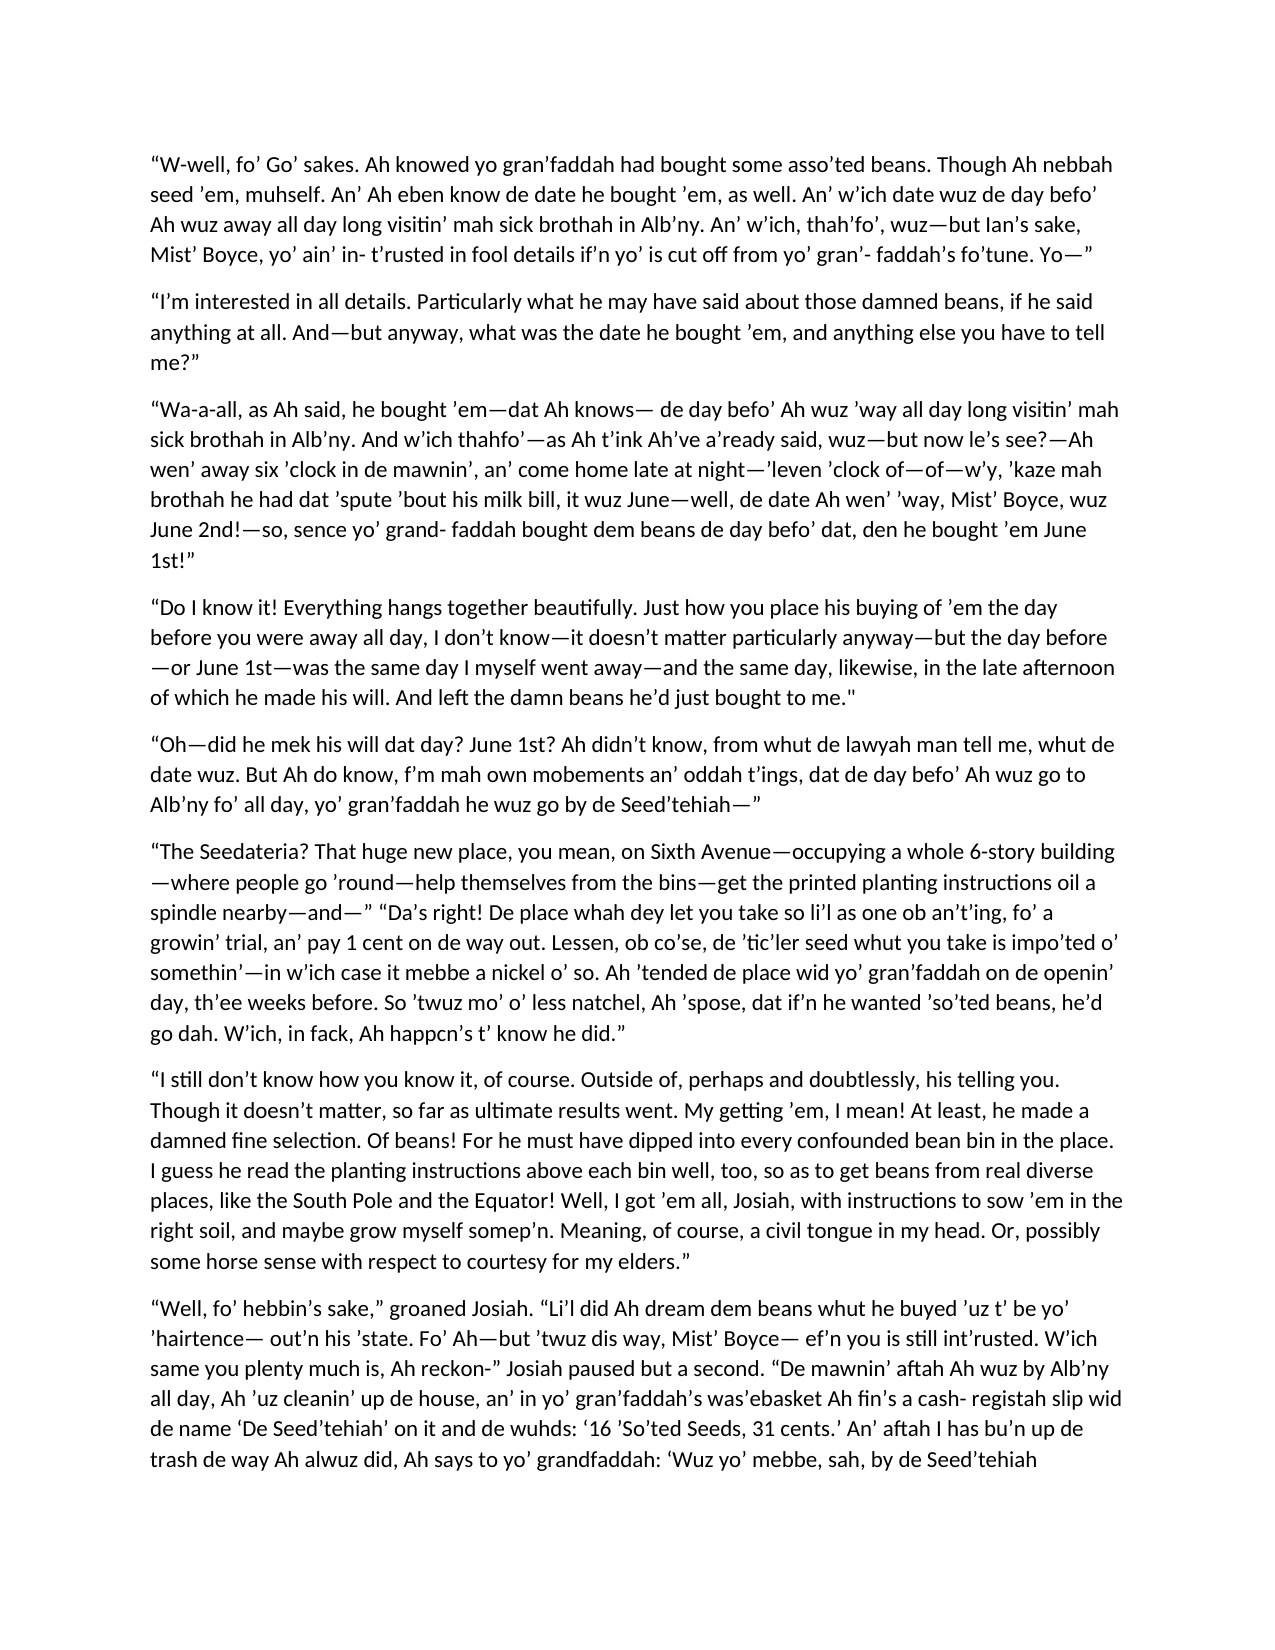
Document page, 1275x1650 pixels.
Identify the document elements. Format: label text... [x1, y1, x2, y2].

text “Oh—did he mek his will dat day? June 1st? Ah didn’t know, from whut de lawyah man tell me, whut de date wuz. But Ah do know, f’m mah own mobements an’ oddah t’ings, dat de day befo’ Ah wuz go to Alb’ny fo’ all day, yo’ gran’faddah he wuz go by de Seed’tehiah—” [150, 730, 1125, 819]
text “The Seedateria? That huge new place, you mean, on Sixth Avenue—occupying a whole 6-story building—where people go ’round—help themselves from the bins—get the printed planting instructions oil a spindle nearby—and—” “Da’s right! De place whah dey let you take so li’l as one ob an’t’ing, fo’ a growin’ trial, an’ pay 1 cent on de way out. Lessen, ob co’se, de ’tic’ler seed whut you take is impo’ted o’ somethin’—in w’ich case it mebbe a nickel o’ so. Ah ’tended de place wid yo’ gran’faddah on de openin’ day, th’ee weeks before. So ’twuz mo’ o’ less natchel, Ah ’spose, dat if’n he wanted ’so’ted beans, he’d go dah. W’ich, in fack, Ah happcn’s t’ know he did.” [150, 837, 1125, 1047]
text “I’m interested in all details. Particularly what he may have said about those damned beans, if he said anything at all. And—but anyway, what was the date he bought ’em, and anything else you have to tell me?” [150, 287, 1125, 376]
text “I still don’t know how you know it, of course. Outside of, perhaps and doubtlessly, his telling you. Though it doesn’t matter, so far as ultimate results went. My getting ’em, I mean! At least, he made a damned fine selection. Of beans! For he must have dipped into every confounded bean bin in the place. I guess he read the planting instructions above each bin well, too, so as to get beans from real diverse places, like the South Pole and the Equator! Well, I got ’em all, Josiah, with instructions to sow ’em in the right soil, and maybe grow myself somep’n. Meaning, of course, a civil tongue in my head. Or, possibly some horse sense with respect to courtesy for my elders.” [150, 1066, 1125, 1275]
text “Do I know it! Everything hangs together beautifully. Just how you place his buying of ’em the day before you were away all day, I don’t know—it doesn’t matter particularly anyway—but the day before—or June 1st—was the same day I myself went away—and the same day, likewise, in the late afternoon of which he made his will. And left the damn beans he’d just bought to me." [150, 593, 1125, 711]
text “Wa-a-all, as Ah said, he bought ’em—dat Ah knows— de day befo’ Ah wuz ’way all day long visitin’ mah sick brothah in Alb’ny. And w’ich thahfo’—as Ah t’ink Ah’ve a’ready said, wuz—but now le’s see?—Ah wen’ away six ’clock in de mawnin’, an’ come home late at night—’leven ’clock of—of—w’y, ’kaze mah brothah he had dat ’spute ’bout his milk bill, it wuz June—well, de date Ah wen’ ’way, Mist’ Boyce, wuz June 2nd!—so, sence yo’ grand- faddah bought dem beans de day befo’ dat, den he bought ’em June 1st!” [150, 395, 1125, 574]
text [150, 1294, 1125, 1473]
text “W-well, fo’ Go’ sakes. Ah knowed yo gran’faddah had bought some asso’ted beans. Though Ah nebbah seed ’em, muhself. An’ Ah eben know de date he bought ’em, as well. An’ w’ich date wuz de day befo’ Ah wuz away all day long visitin’ mah sick brothah in Alb’ny. An’ w’ich, thah’fo’, wuz—but Ian’s sake, Mist’ Boyce, yo’ ain’ in- t’rusted in fool details if’n yo’ is cut off from yo’ gran’- faddah’s fo’tune. Yo—” [150, 150, 1125, 269]
